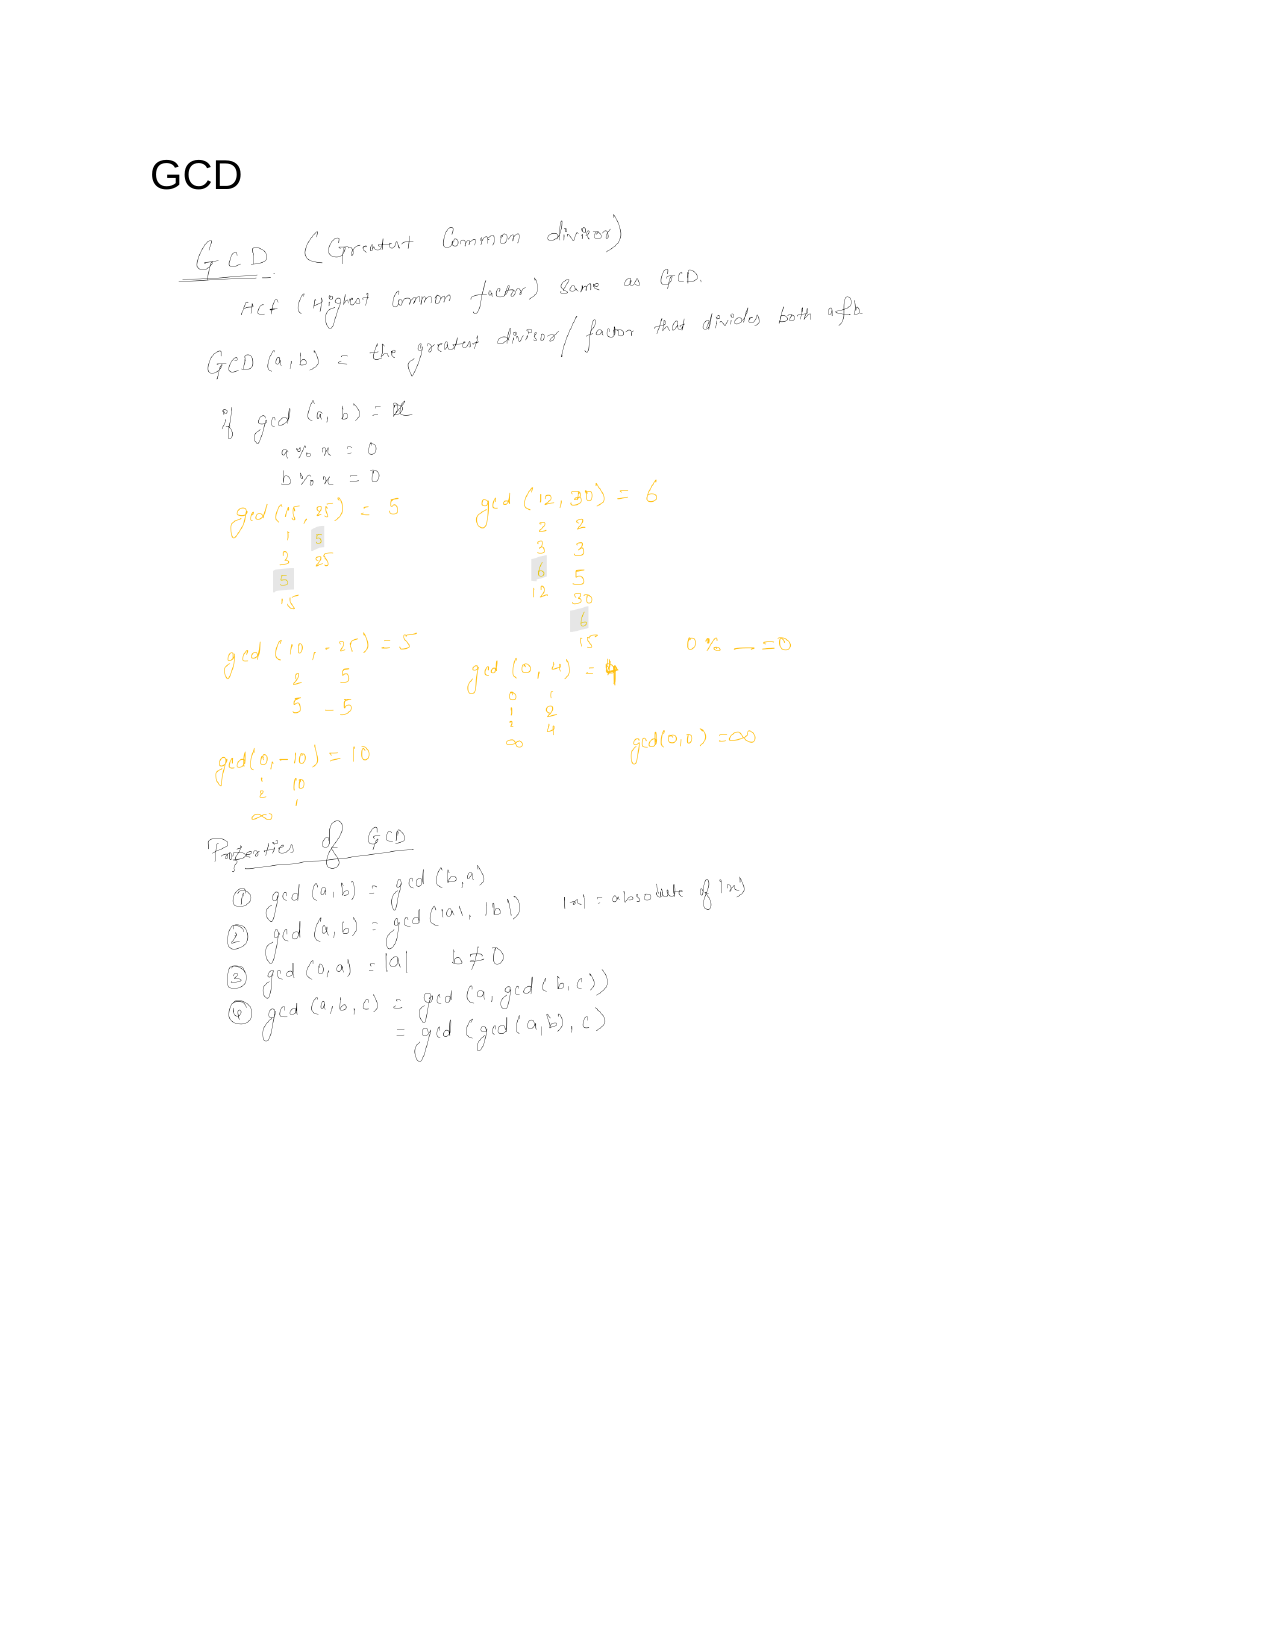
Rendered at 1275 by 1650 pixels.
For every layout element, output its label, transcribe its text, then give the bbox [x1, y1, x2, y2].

picture [150, 210, 1125, 1107]
subtitle GCD [150, 150, 1125, 198]
